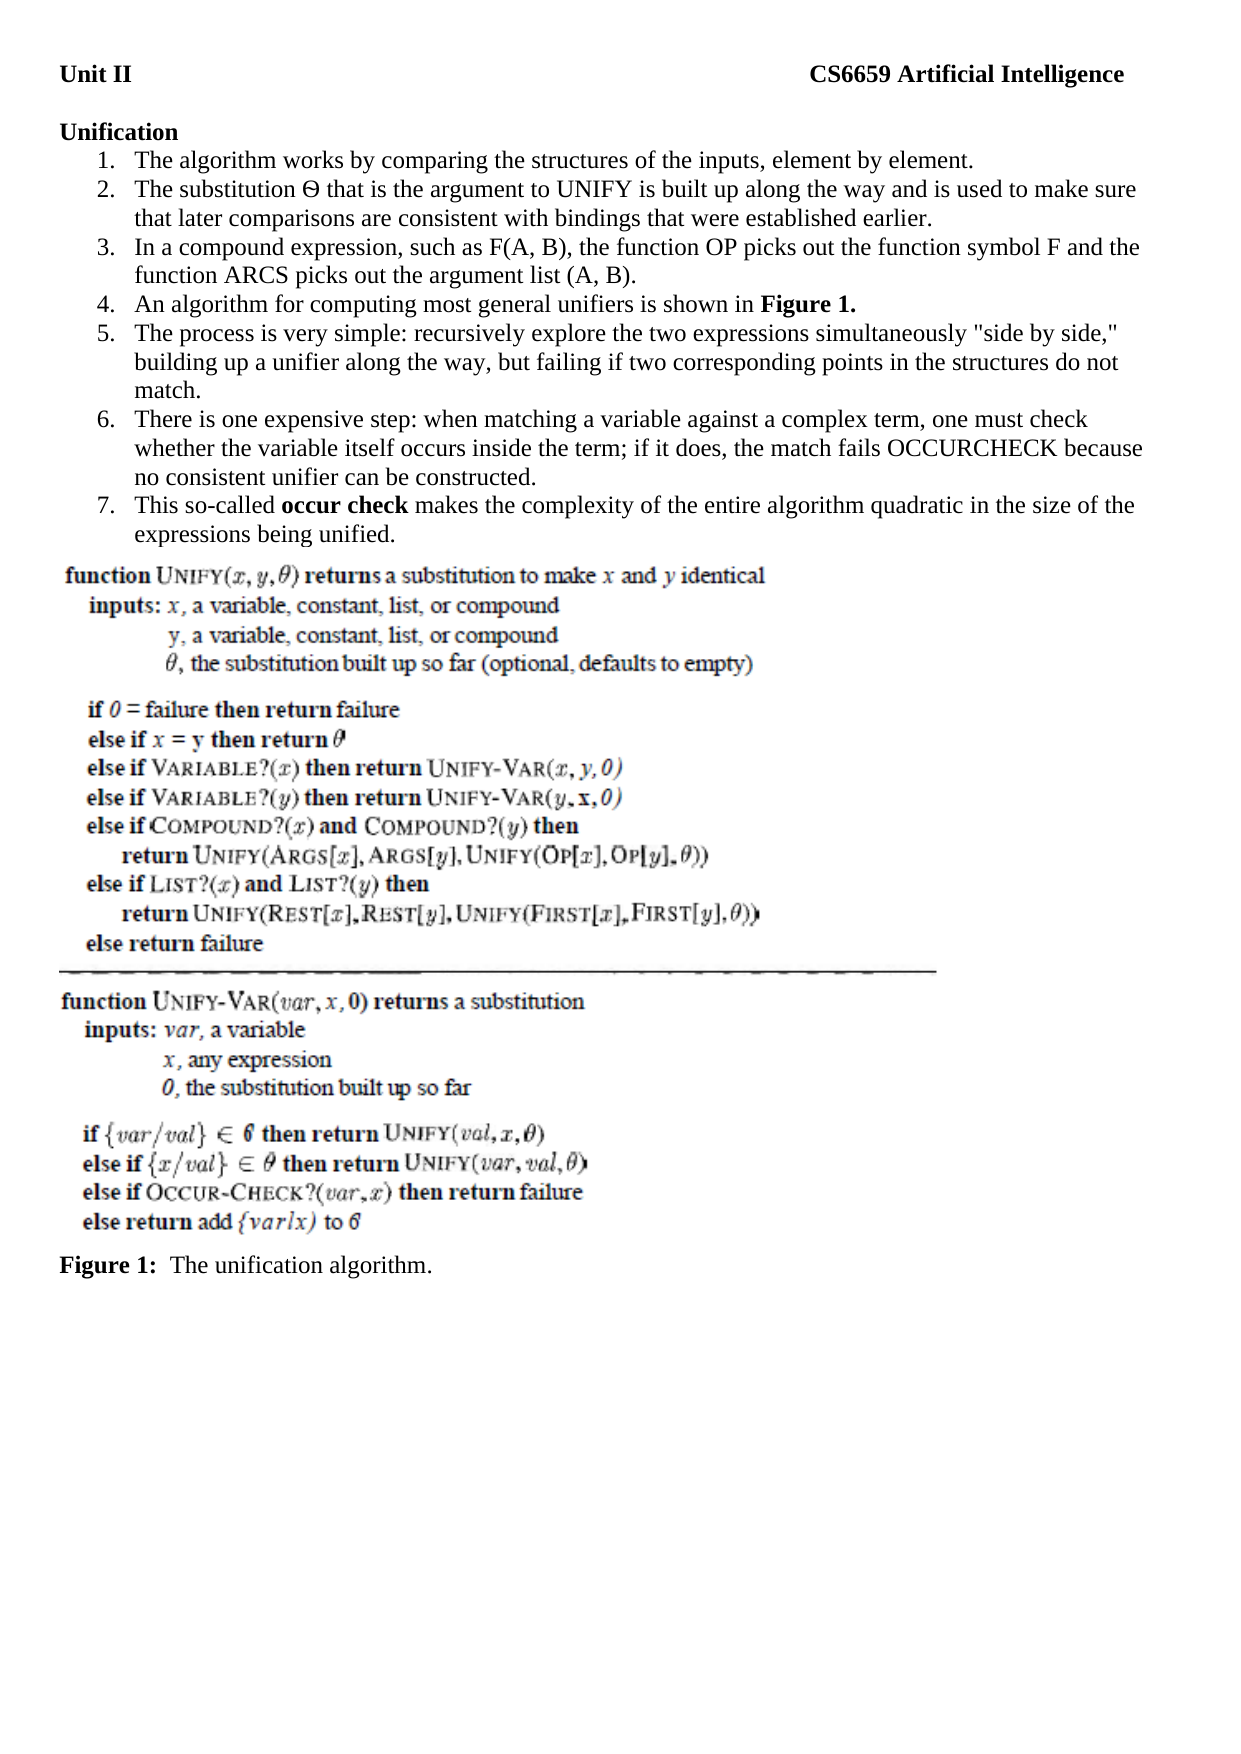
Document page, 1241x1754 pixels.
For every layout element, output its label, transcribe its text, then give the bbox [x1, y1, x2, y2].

list There is one expensive step: when matching a variable against a complex term, one must check whether the variable itself occurs inside the term; if it does, the match fails OCCURCHECK because no consistent unifier can be constructed. [97, 404, 1167, 490]
list The substitution Ѳ that is the argument to UNIFY is built up along the way and is used to make sure that later comparisons are consistent with bindings that were established earlier. [97, 174, 1167, 232]
text Unit II CS6659 Artificial Intelligence [59, 59, 1167, 88]
list An algorithm for computing most general unifiers is shown in Figure 1. [97, 289, 1167, 318]
list The process is very simple: recursively explore the two expressions simultaneously "side by side," building up a unifier along the way, but failing if two corresponding points in the structures do not match. [97, 318, 1167, 404]
list This so-called occur check makes the complexity of the entire algorithm quadratic in the size of the expressions being unified. [97, 490, 1167, 548]
text Unification [59, 117, 1167, 145]
text Figure 1: The unification algorithm. [59, 1251, 1167, 1279]
list The algorithm works by comparing the structures of the inputs, element by element. [97, 145, 1167, 174]
list In a compound expression, such as F(A, B), the function OP picks out the function symbol F and the function ARCS picks out the argument list (A, B). [97, 232, 1167, 289]
